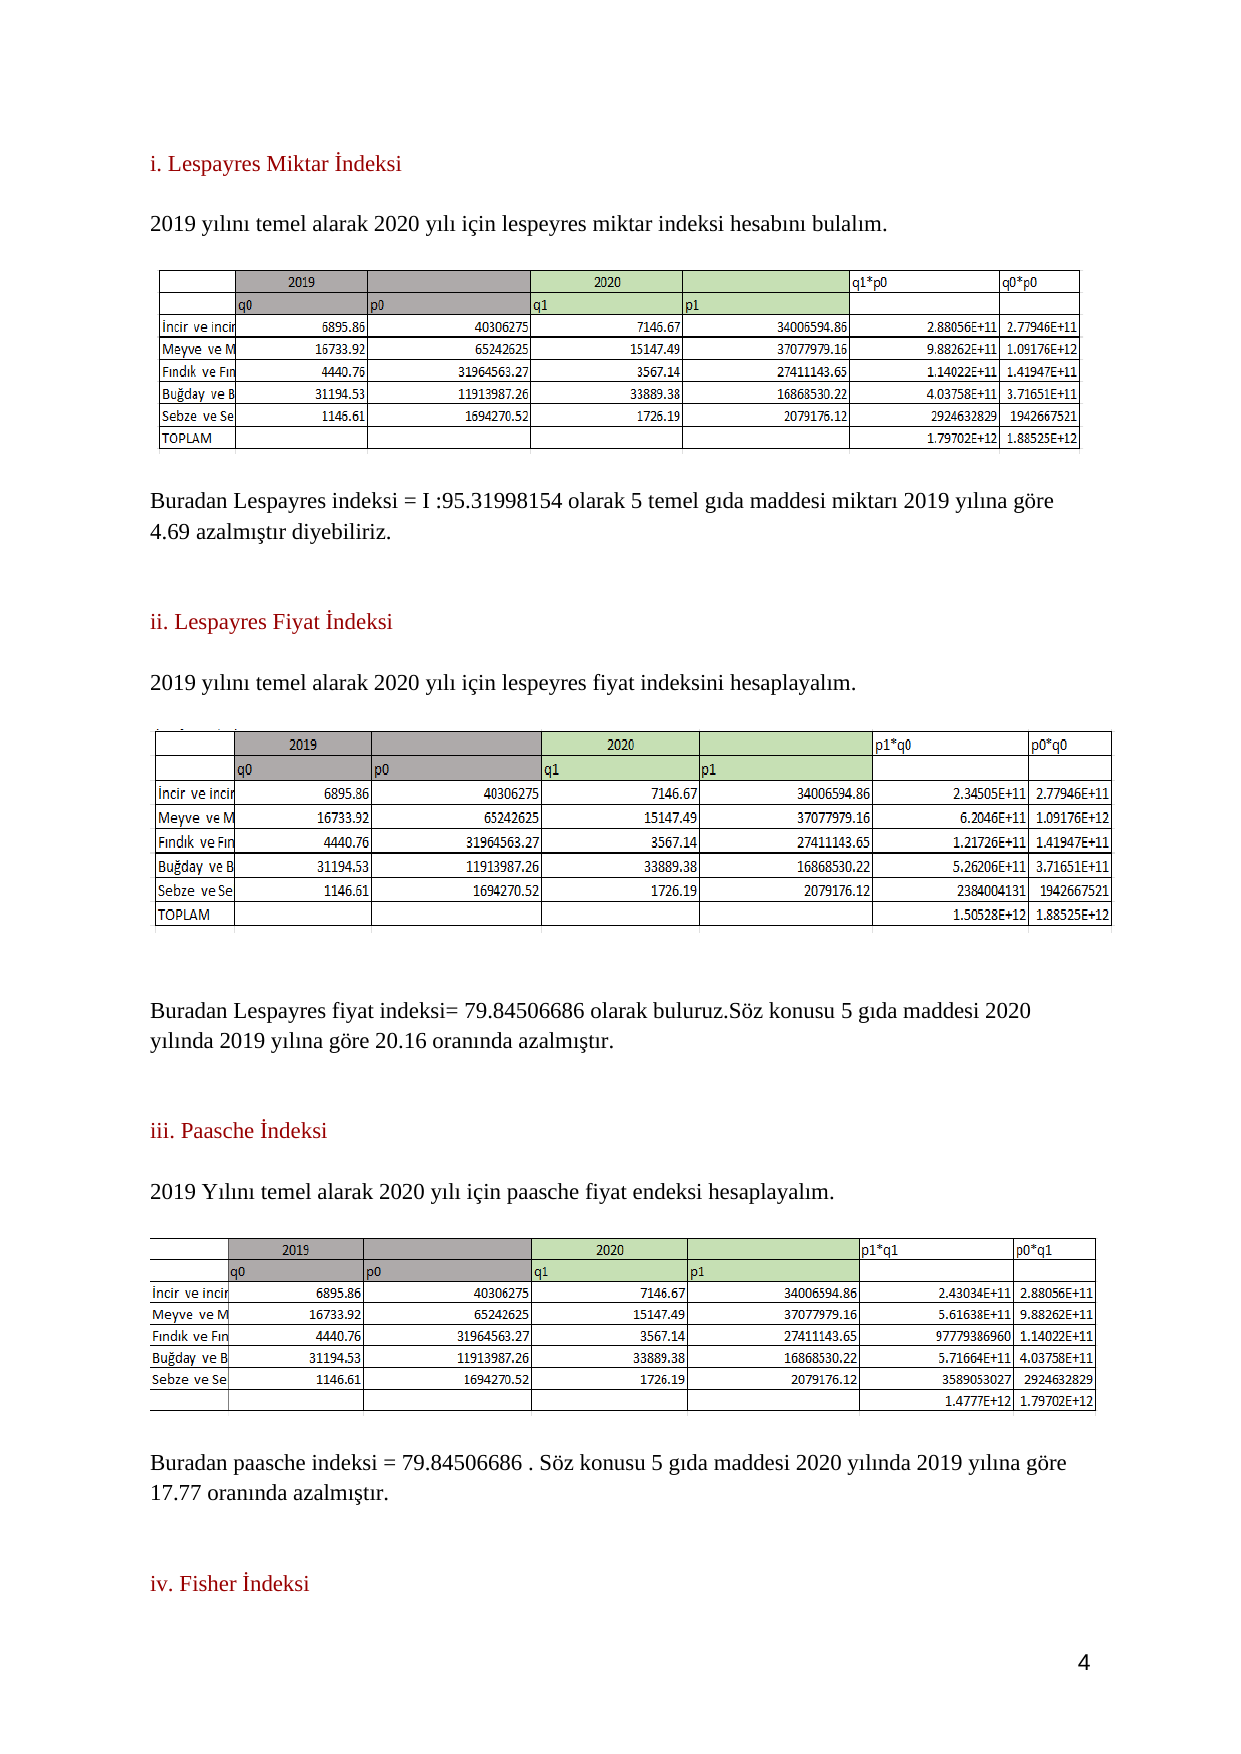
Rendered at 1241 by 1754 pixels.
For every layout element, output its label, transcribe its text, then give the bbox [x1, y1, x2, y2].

picture [157, 270, 1084, 454]
text 2019 yılını temel alarak 2020 yılı için lespeyres miktar indeksi hesabını bulalım. [150, 210, 1090, 237]
picture [150, 729, 1115, 933]
text i. Lespayres Miktar İndeksi [150, 150, 1090, 176]
text 2019 yılını temel alarak 2020 yılı için lespeyres fiyat indeksini hesaplayalım. [150, 669, 1090, 695]
text iii. Paasche İndeksi [150, 1117, 1090, 1144]
text iv. Fisher İndeksi [150, 1570, 1090, 1596]
text Buradan Lespayres indeksi = I :95.31998154 olarak 5 temel gıda maddesi miktarı 2019 yılına göre 4.69 azalmıştır diyebiliriz. [150, 488, 1090, 544]
text Buradan paasche indeksi = 79.84506686 . Söz konusu 5 gıda maddesi 2020 yılında 2019 yılına göre 17.77 oranında azalmıştır. [150, 1449, 1090, 1506]
text Buradan Lespayres fiyat indeksi= 79.84506686 olarak buluruz.Söz konusu 5 gıda maddesi 2020 yılında 2019 yılına göre 20.16 oranında azalmıştır. [150, 997, 1090, 1053]
text ii. Lespayres Fiyat İndeksi [150, 608, 1090, 635]
picture [150, 1238, 1098, 1416]
text 2019 Yılını temel alarak 2020 yılı için paasche fiyat endeksi hesaplayalım. [150, 1178, 1090, 1204]
